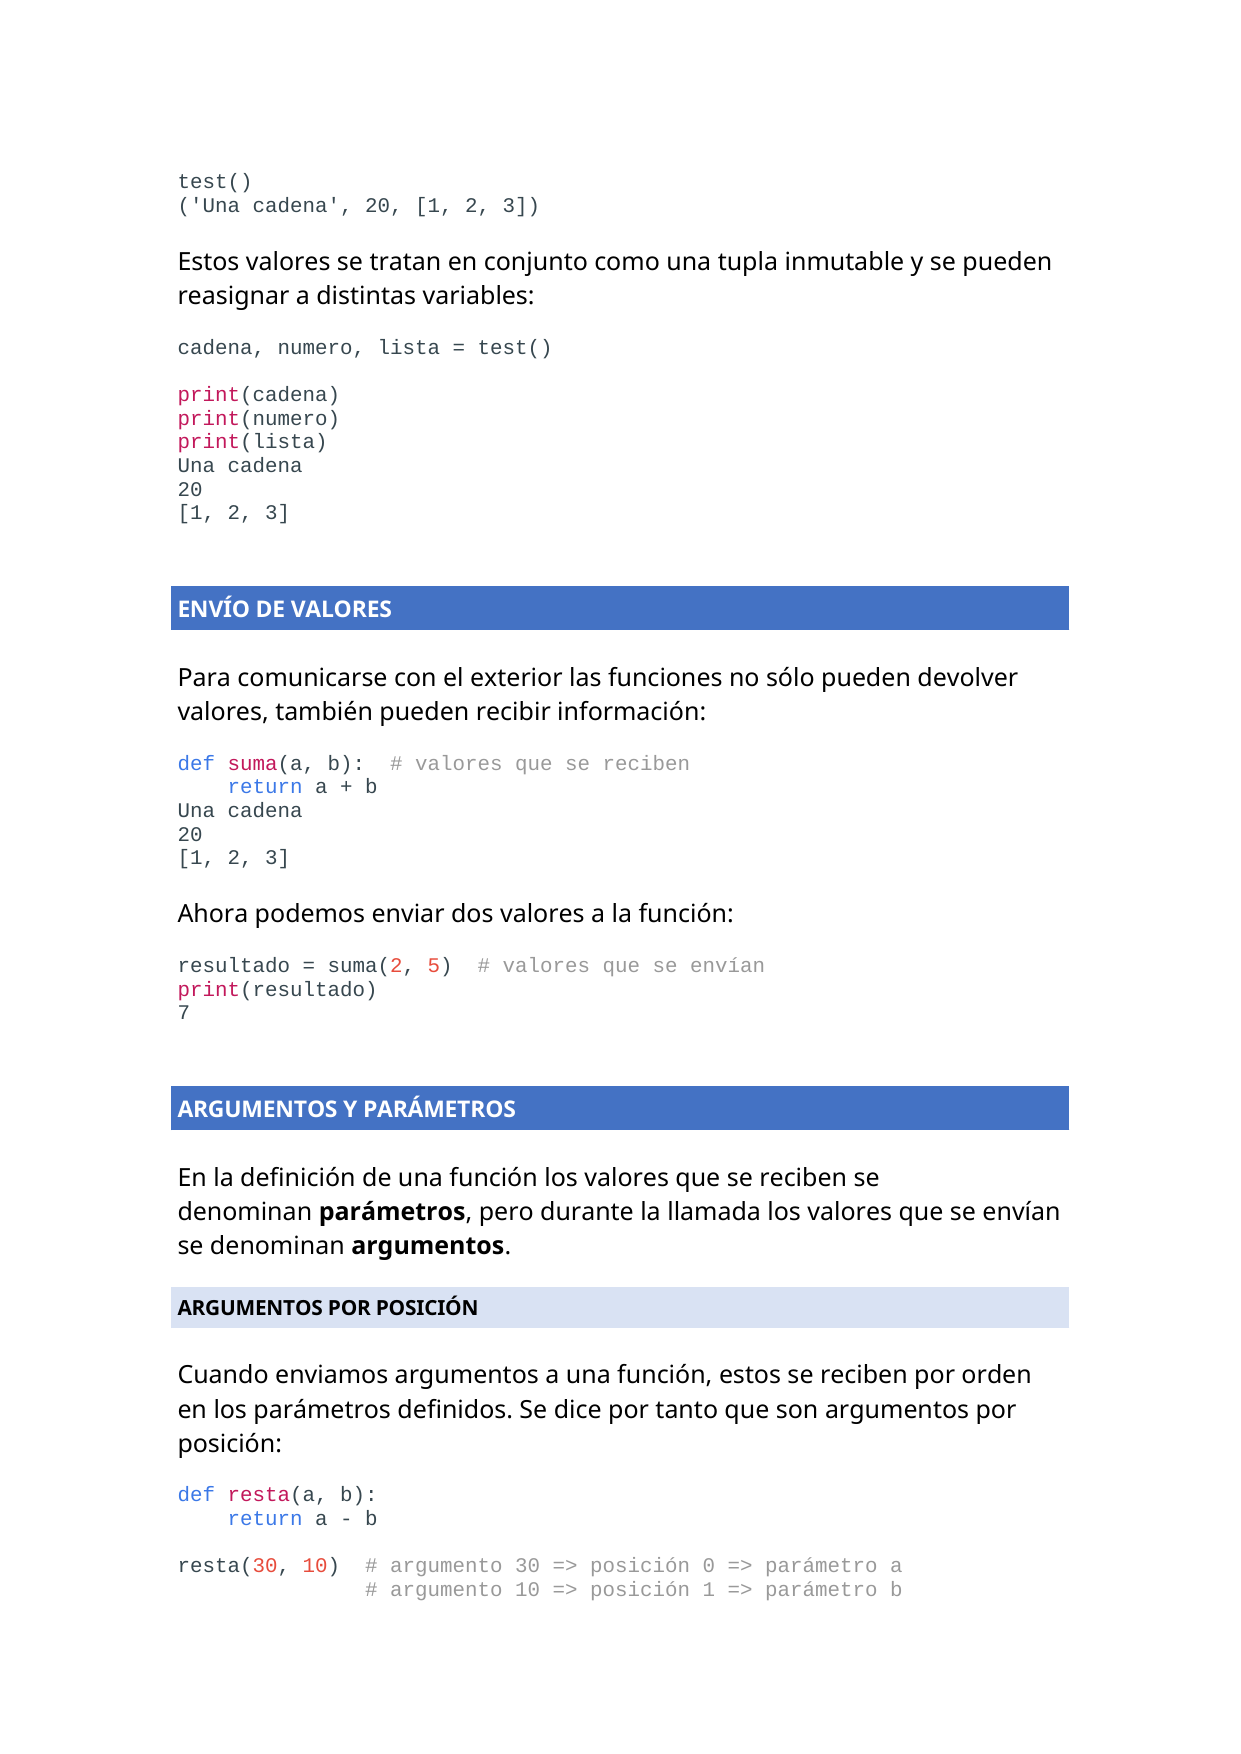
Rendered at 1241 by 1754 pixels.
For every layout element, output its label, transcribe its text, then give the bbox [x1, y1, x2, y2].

text 7 [177, 1002, 1063, 1026]
subtitle Argumentos y parámetros [177, 1093, 1063, 1124]
text def resta(a, b): [177, 1484, 1063, 1508]
text Ahora podemos enviar dos valores a la función: [177, 896, 1063, 930]
text resta(30, 10) # argumento 30 => posición 0 => parámetro a [177, 1555, 1063, 1579]
text cadena, numero, lista = test() [177, 337, 1063, 360]
subtitle Argumentos por posición [177, 1293, 1063, 1322]
text Estos valores se tratan en conjunto como una tupla inmutable y se pueden reasignar a distintas variables: [177, 243, 1063, 312]
text test() [177, 171, 1063, 195]
text Una cadena [177, 800, 1063, 824]
text [1, 2, 3] [177, 847, 1063, 871]
text 20 [177, 478, 1063, 502]
text Una cadena [177, 455, 1063, 478]
text [1, 2, 3] [177, 502, 1063, 526]
text print(lista) [177, 431, 1063, 455]
subtitle Envío de valores [177, 593, 1063, 624]
text Cuando enviamos argumentos a una función, estos se reciben por orden en los parámetros definidos. Se dice por tanto que son argumentos por posición: [177, 1357, 1063, 1459]
text # argumento 10 => posición 1 => parámetro b [177, 1579, 1063, 1603]
text resultado = suma(2, 5) # valores que se envían [177, 955, 1063, 979]
text 20 [177, 824, 1063, 847]
text print(cadena) [177, 384, 1063, 408]
text print(numero) [177, 408, 1063, 431]
text ('Una cadena', 20, [1, 2, 3]) [177, 195, 1063, 218]
text return a + b [177, 776, 1063, 800]
text Para comunicarse con el exterior las funciones no sólo pueden devolver valores, también pueden recibir información: [177, 660, 1063, 728]
text print(resultado) [177, 979, 1063, 1002]
text def suma(a, b): # valores que se reciben [177, 753, 1063, 776]
text En la definición de una función los valores que se reciben se denominan parámetros, pero durante la llamada los valores que se envían se denominan argumentos. [177, 1160, 1063, 1262]
text return a - b [177, 1508, 1063, 1532]
